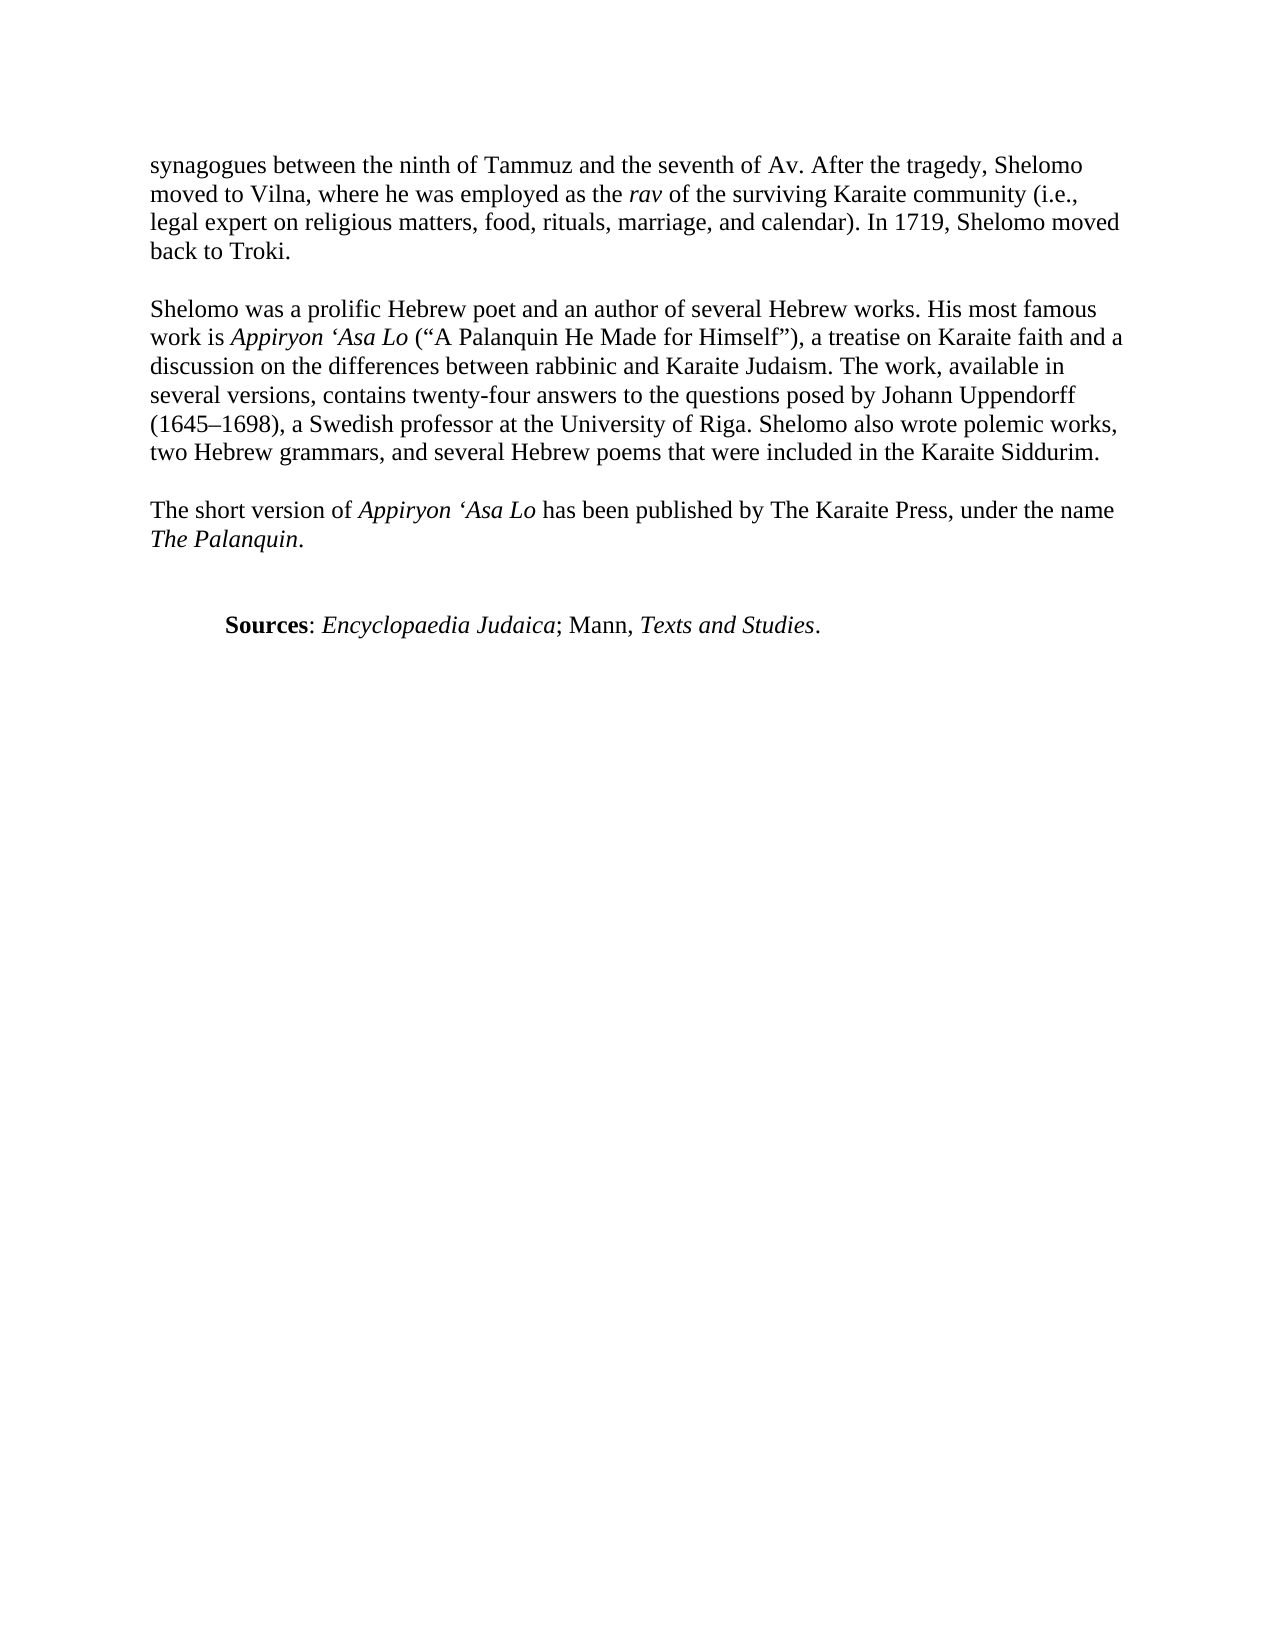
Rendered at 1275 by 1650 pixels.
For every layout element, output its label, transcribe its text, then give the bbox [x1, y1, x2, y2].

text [150, 150, 1125, 552]
text Sources: Encyclopaedia Judaica; Mann, Texts and Studies. [225, 611, 1125, 672]
